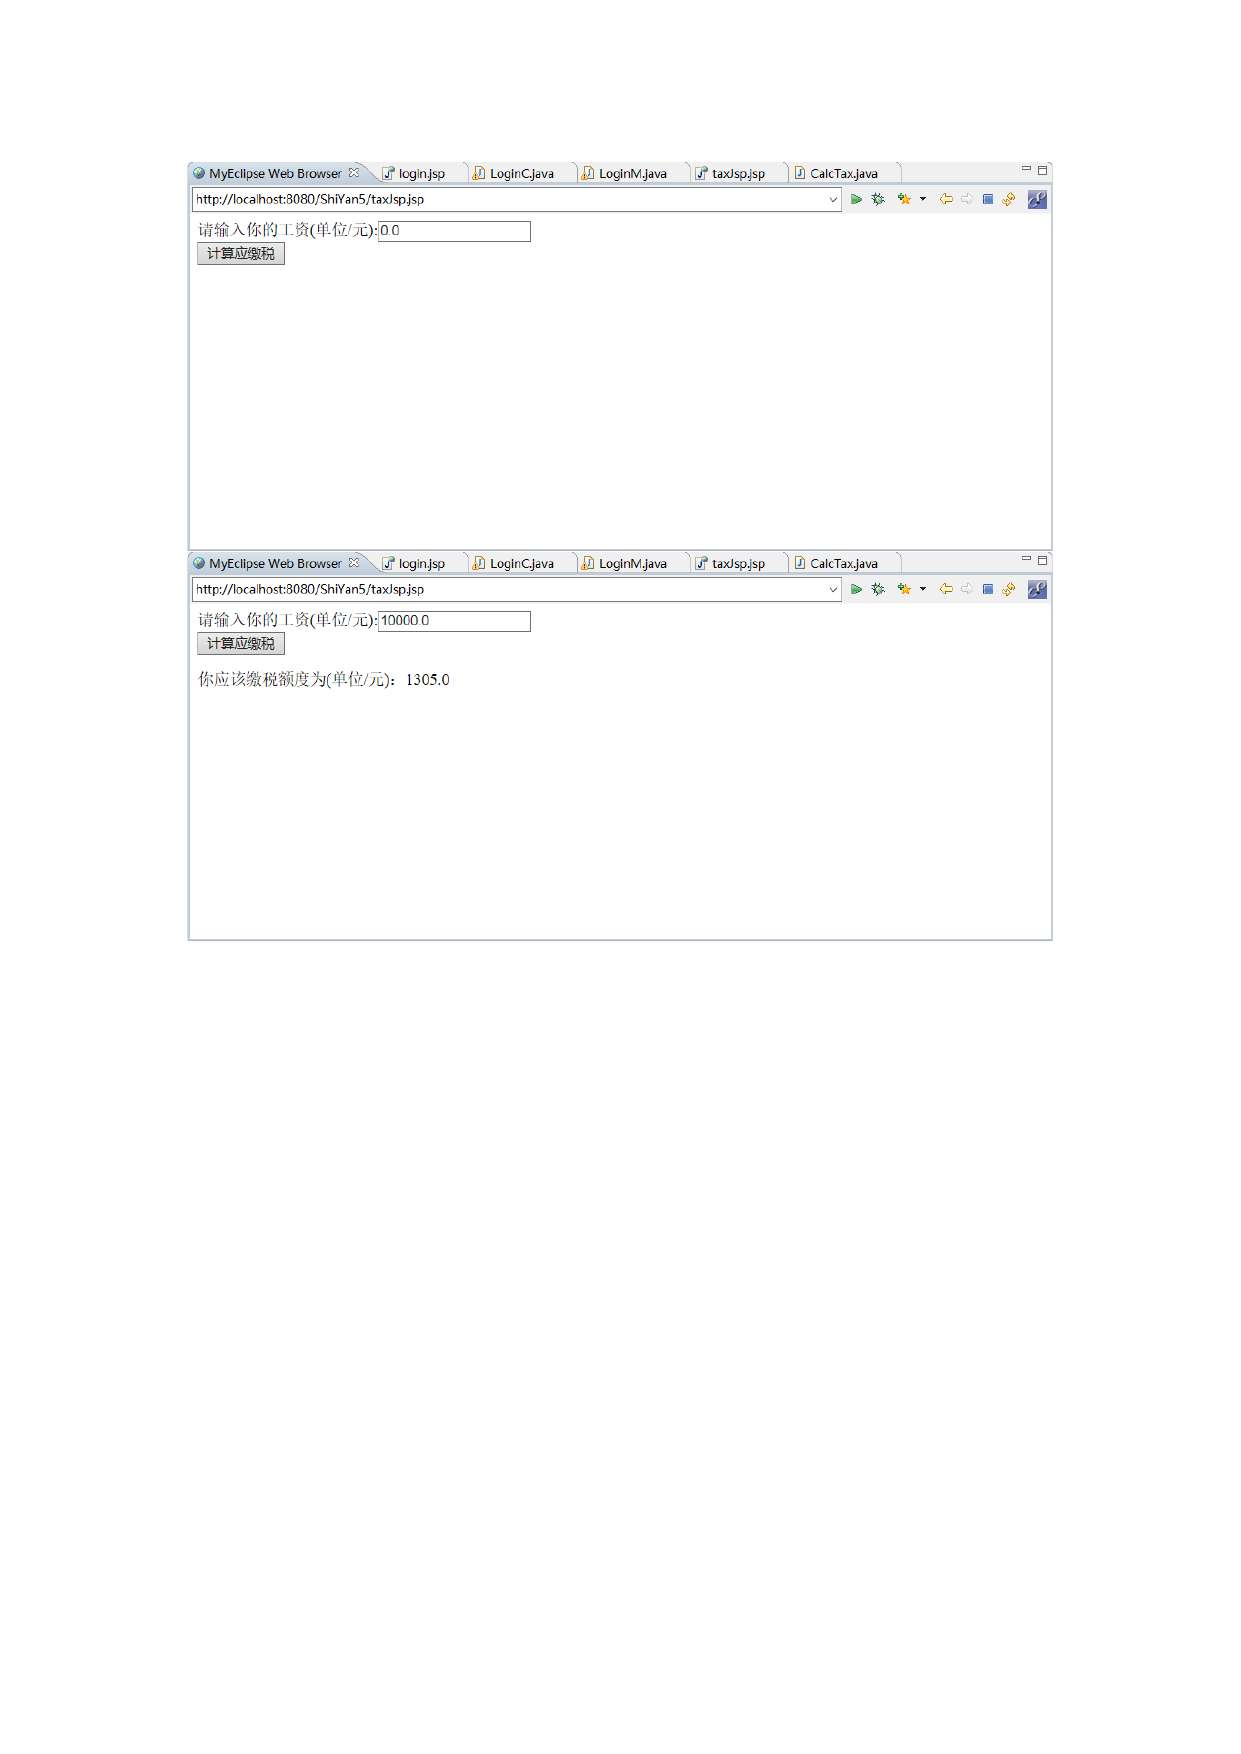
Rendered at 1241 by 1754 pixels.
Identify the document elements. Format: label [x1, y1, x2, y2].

picture [187, 552, 1053, 941]
picture [187, 162, 1053, 551]
